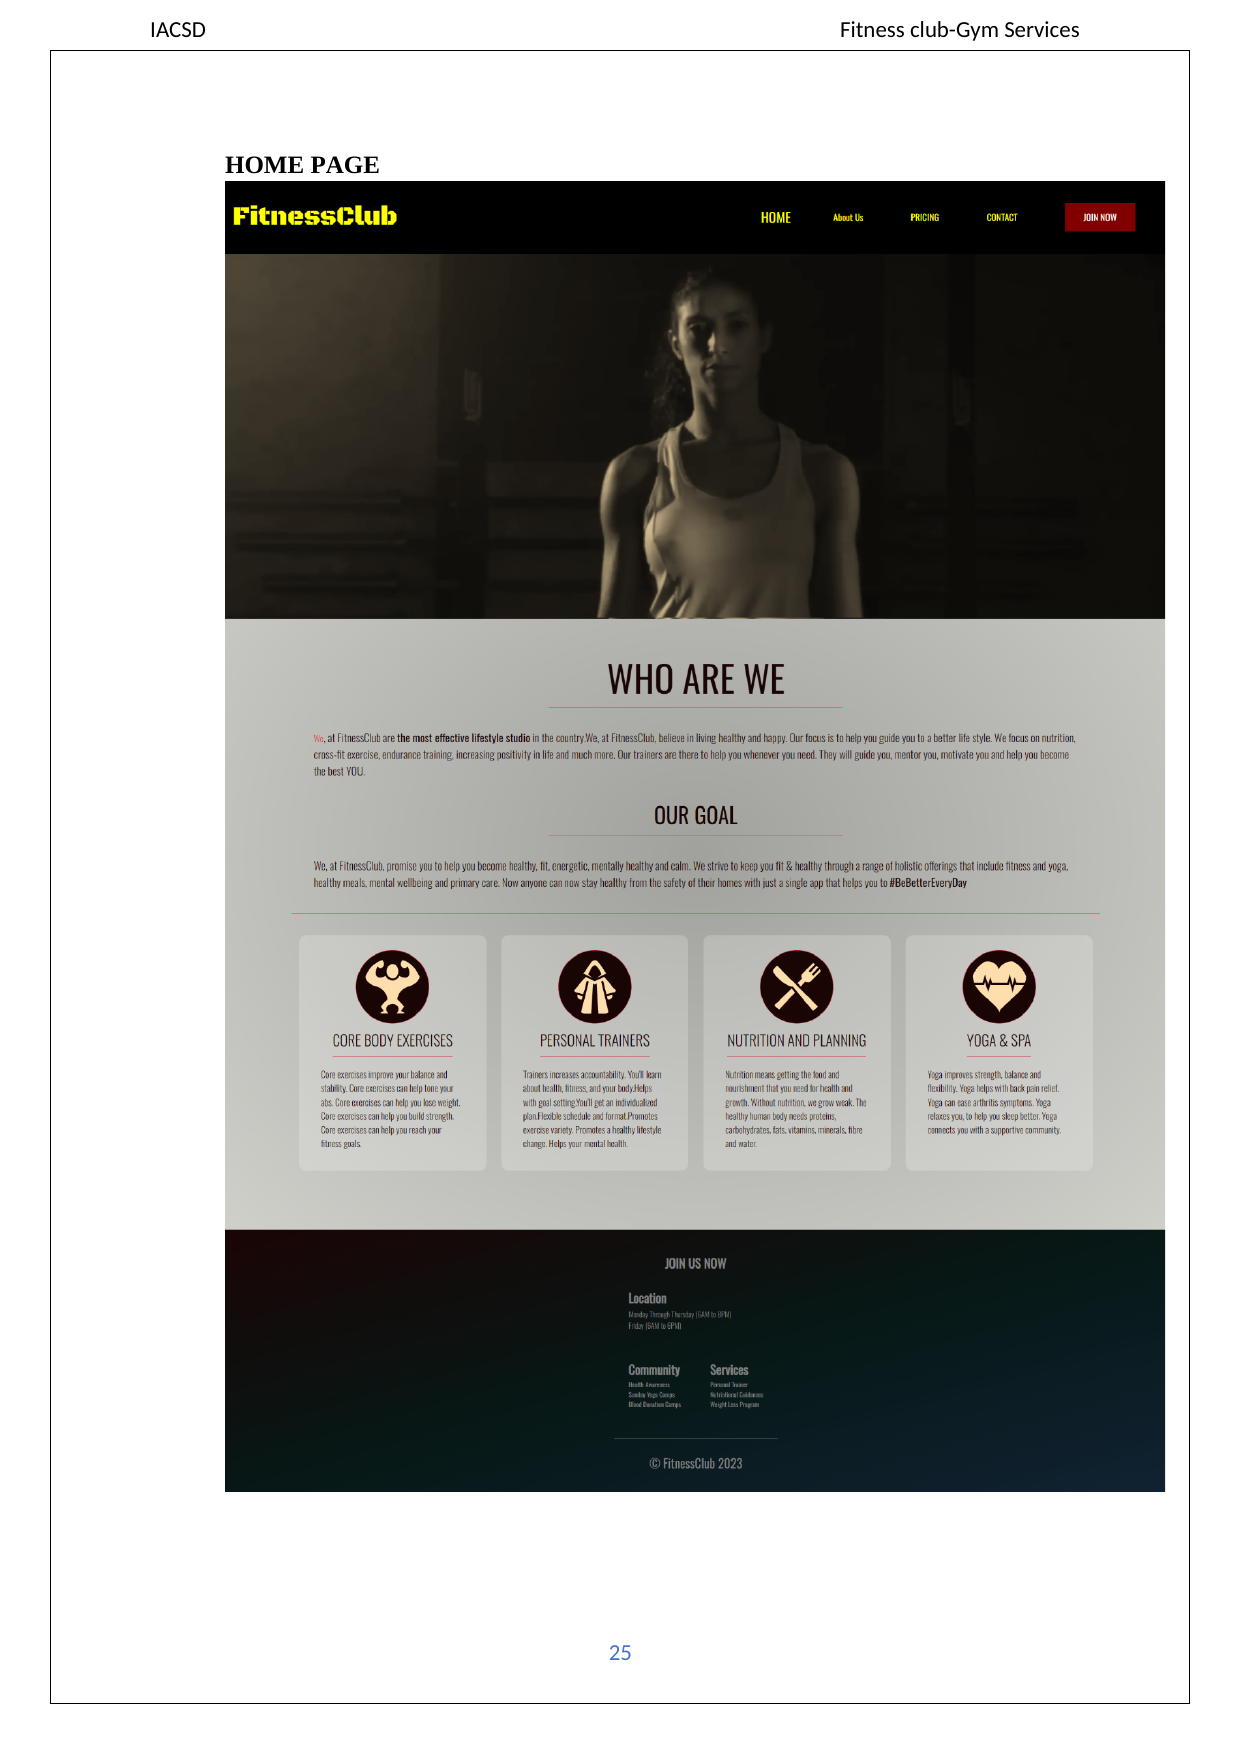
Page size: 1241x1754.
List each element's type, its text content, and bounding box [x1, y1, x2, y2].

picture [225, 181, 1166, 1492]
text HOME PAGE [225, 150, 1092, 181]
